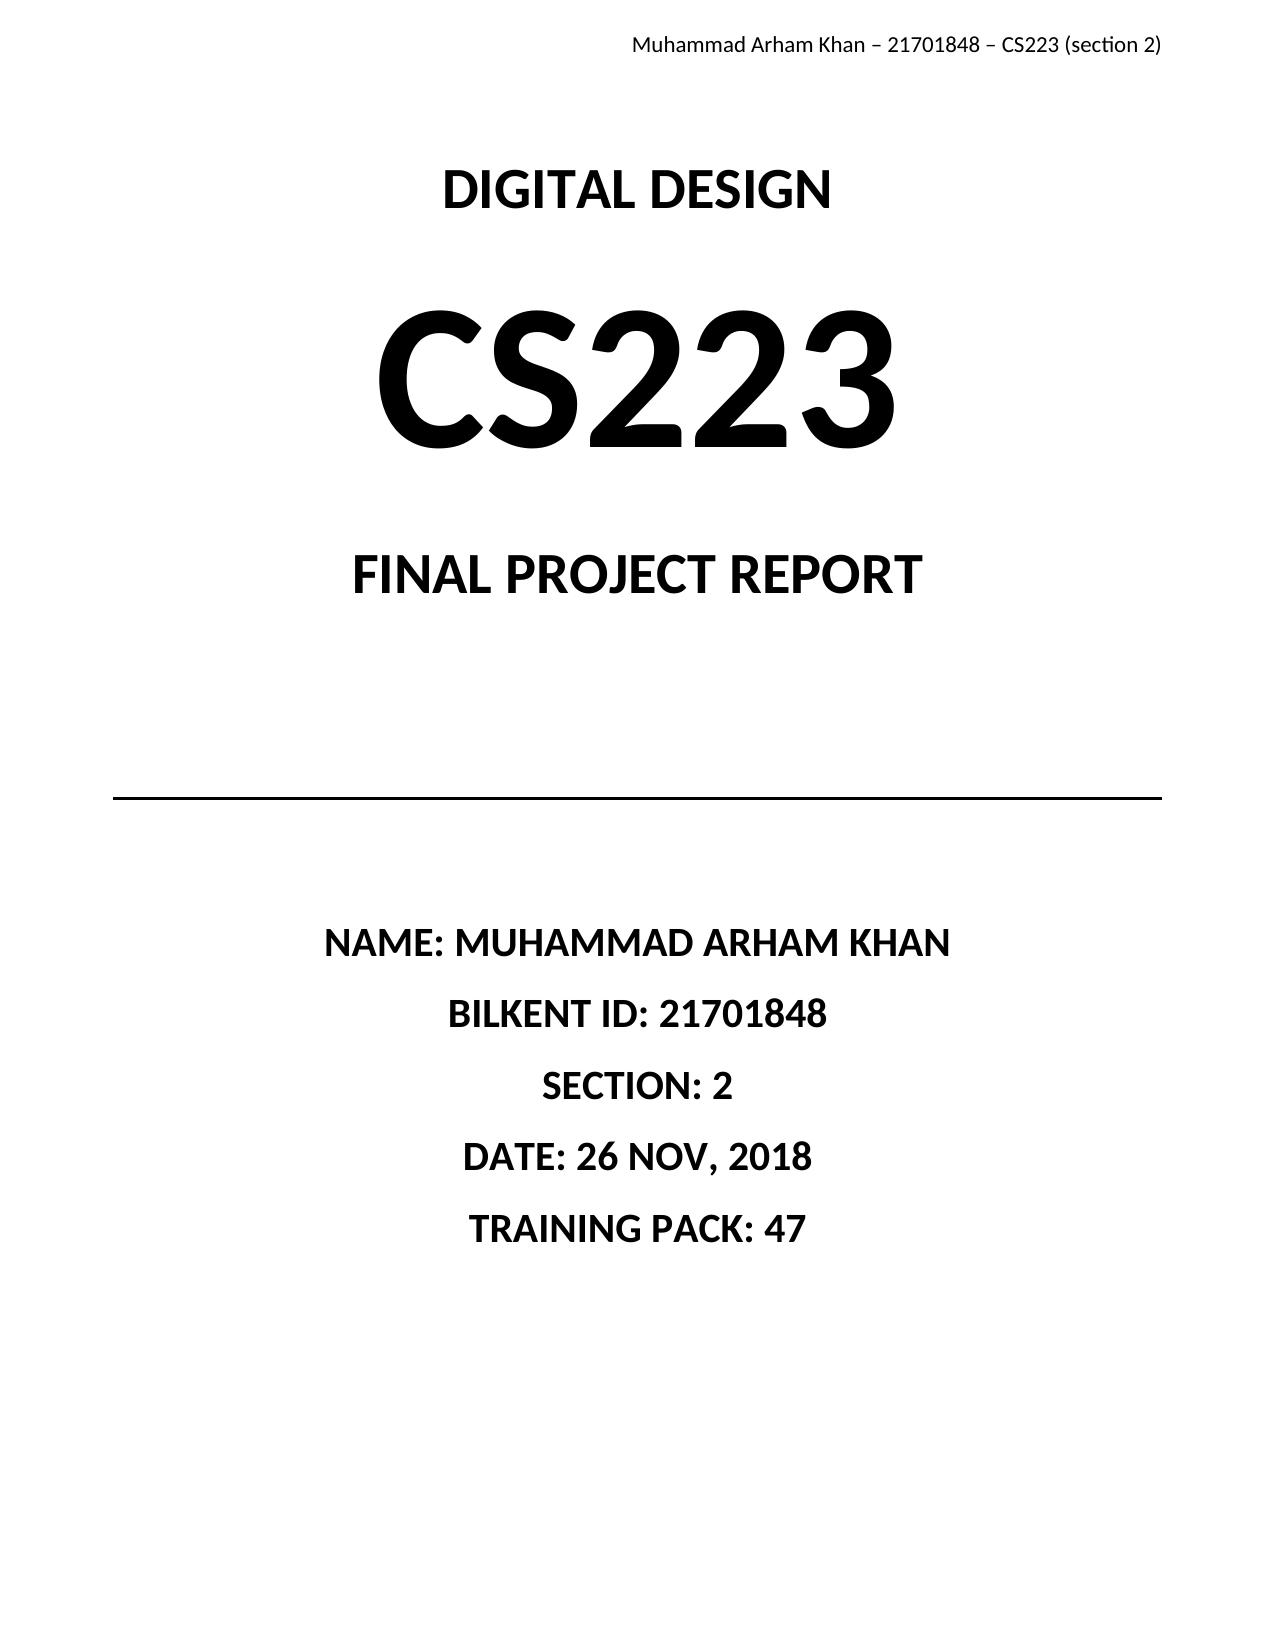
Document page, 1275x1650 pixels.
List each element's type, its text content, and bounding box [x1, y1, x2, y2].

text SECTION: 2 [112, 1059, 1162, 1110]
text DATE: 26 NOV, 2018 [112, 1130, 1162, 1181]
text FINAL PROJECT REPORT [112, 536, 1162, 608]
text TRAINING PACK: 47 [112, 1202, 1162, 1253]
text NAME: MUHAMMAD ARHAM KHAN [112, 916, 1162, 967]
text BILKENT ID: 21701848 [112, 987, 1162, 1038]
text CS223 [112, 245, 1162, 499]
text DIGITAL DESIGN [112, 152, 1162, 223]
